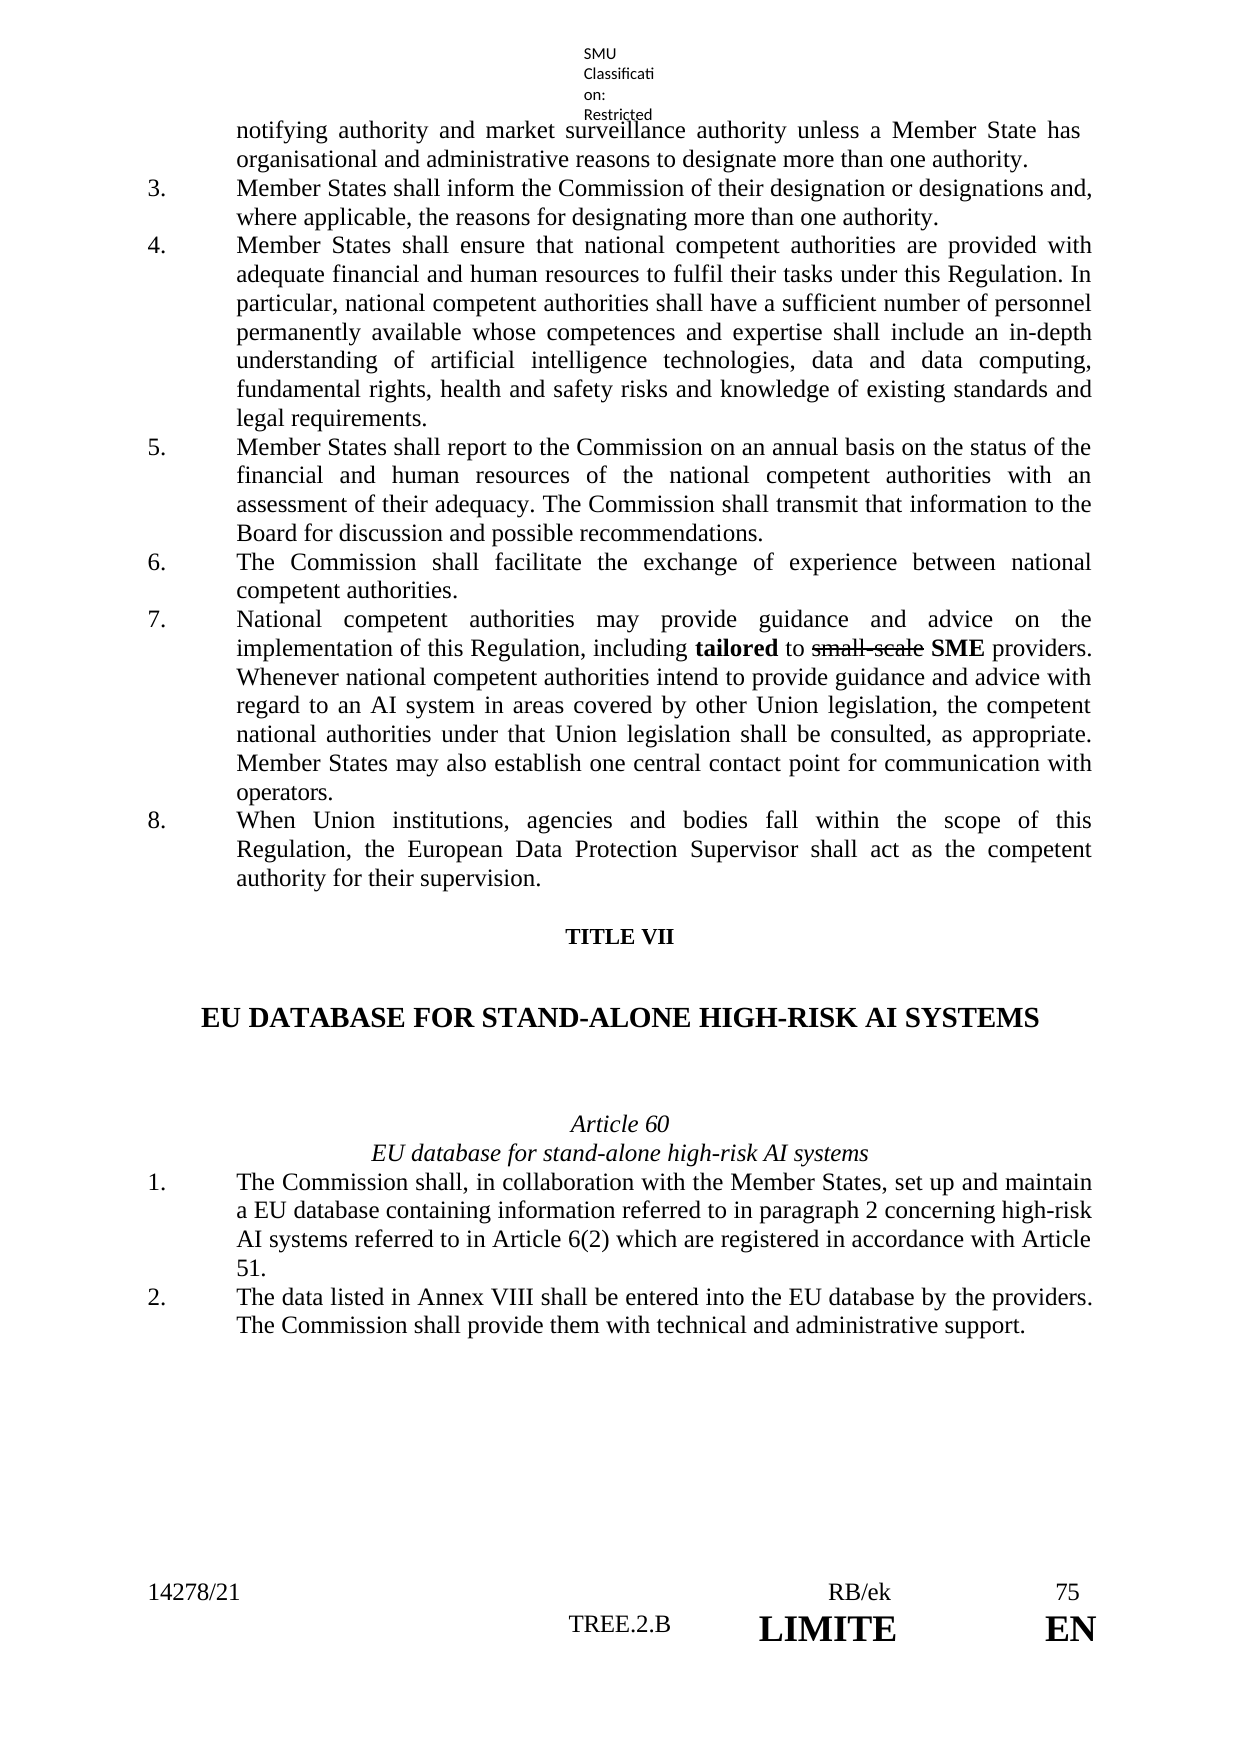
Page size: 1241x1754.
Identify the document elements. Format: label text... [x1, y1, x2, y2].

list National competent authorities may provide guidance and advice on the implementation of this Regulation, including tailored to small-scale SME providers. Whenever national competent authorities intend to provide guidance and advice with regard to an AI system in areas covered by other Union legislation, the competent national authorities under that Union legislation shall be consulted, as appropriate. Member States may also establish one central contact point for communication with operators. [147, 604, 1093, 805]
list Member States shall inform the Commission of their designation or designations and, where applicable, the reasons for designating more than one authority. [147, 173, 1092, 230]
list The Commission shall, in collaboration with the Member States, set up and maintain a EU database containing information referred to in paragraph 2 concerning high-risk AI systems referred to in Article 6(2) which are registered in accordance with Article 51. [147, 1167, 1093, 1282]
list Member States shall report to the Commission on an annual basis on the status of the financial and human resources of the national competent authorities with an assessment of their adequacy. The Commission shall transmit that information to the Board for discussion and possible recommendations. [147, 432, 1092, 547]
text notifying authority and market surveillance authority unless a Member State has organisational and administrative reasons to designate more than one authority. [236, 115, 1134, 173]
text TITLE VII [149, 923, 1091, 949]
subtitle EU DATABASE FOR STAND-ALONE HIGH-RISK AI SYSTEMS [149, 1001, 1091, 1034]
list Member States shall ensure that national competent authorities are provided with adequate financial and human resources to fulfil their tasks under this Regulation. In particular, national competent authorities shall have a sufficient number of personnel permanently available whose competences and expertise shall include an in-depth understanding of artificial intelligence technologies, data and data computing, fundamental rights, health and safety risks and knowledge of existing standards and legal requirements. [147, 230, 1093, 432]
list The data listed in Annex VIII shall be entered into the EU database by the providers. The Commission shall provide them with technical and administrative support. [147, 1282, 1093, 1339]
text EU database for stand-alone high-risk AI systems [149, 1138, 1091, 1167]
list The Commission shall facilitate the exchange of experience between national competent authorities. [147, 547, 1092, 604]
list When Union institutions, agencies and bodies fall within the scope of this Regulation, the European Data Protection Supervisor shall act as the competent authority for their supervision. [147, 806, 1093, 892]
text Article 60 [149, 1109, 1091, 1138]
